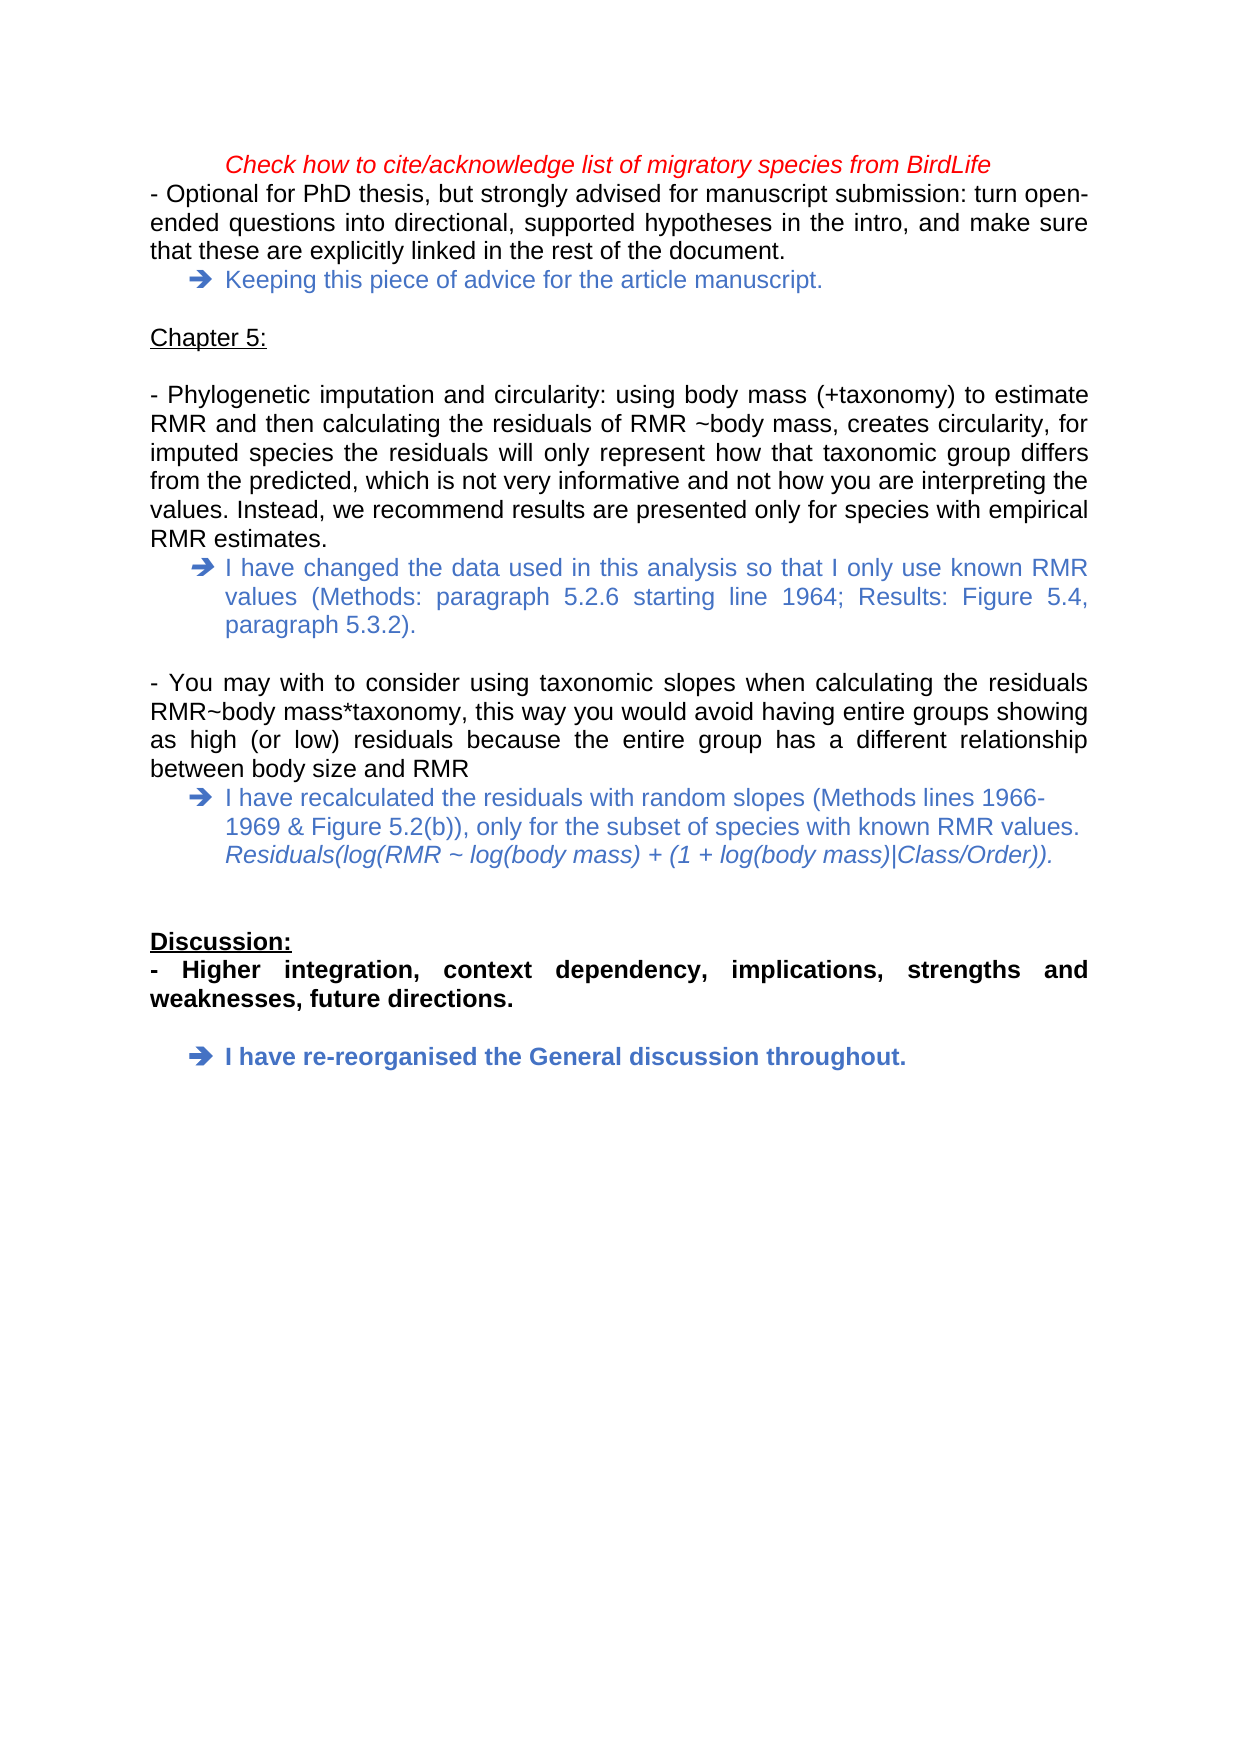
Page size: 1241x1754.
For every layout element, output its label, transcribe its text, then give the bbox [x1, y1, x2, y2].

text Discussion: [150, 927, 1090, 955]
list Residuals(log(RMR ~ log(body mass) + (1 + log(body mass)|Class/Order)). [225, 840, 1090, 869]
list I have changed the data used in this analysis so that I only use known RMR values (Methods: paragraph 5.2.6 starting line 1964; Results: Figure 5.4, paragraph 5.3.2). [187, 553, 1090, 639]
list Keeping this piece of advice for the article manuscript. [187, 265, 1090, 294]
text - You may with to consider using taxonomic slopes when calculating the residuals RMR~body mass*taxonomy, this way you would avoid having entire groups showing as high (or low) residuals because the entire group has a different relationship between body size and RMR [150, 668, 1090, 783]
list Check how to cite/acknowledge list of migratory species from BirdLife [225, 150, 1090, 179]
text Chapter 5: [150, 323, 1090, 351]
text - Higher integration, context dependency, implications, strengths and weaknesses, future directions. [150, 955, 1090, 1013]
list I have recalculated the residuals with random slopes (Methods lines 1966-1969 & Figure 5.2(b)), only for the subset of species with known RMR values. [187, 783, 1090, 840]
list I have re-reorganised the General discussion throughout. [187, 1042, 1090, 1070]
text - Phylogenetic imputation and circularity: using body mass (+taxonomy) to estimate RMR and then calculating the residuals of RMR ~body mass, creates circularity, for imputed species the residuals will only represent how that taxonomic group differs from the predicted, which is not very informative and not how you are interpreting the values. Instead, we recommend results are presented only for species with empirical RMR estimates. [150, 380, 1090, 553]
